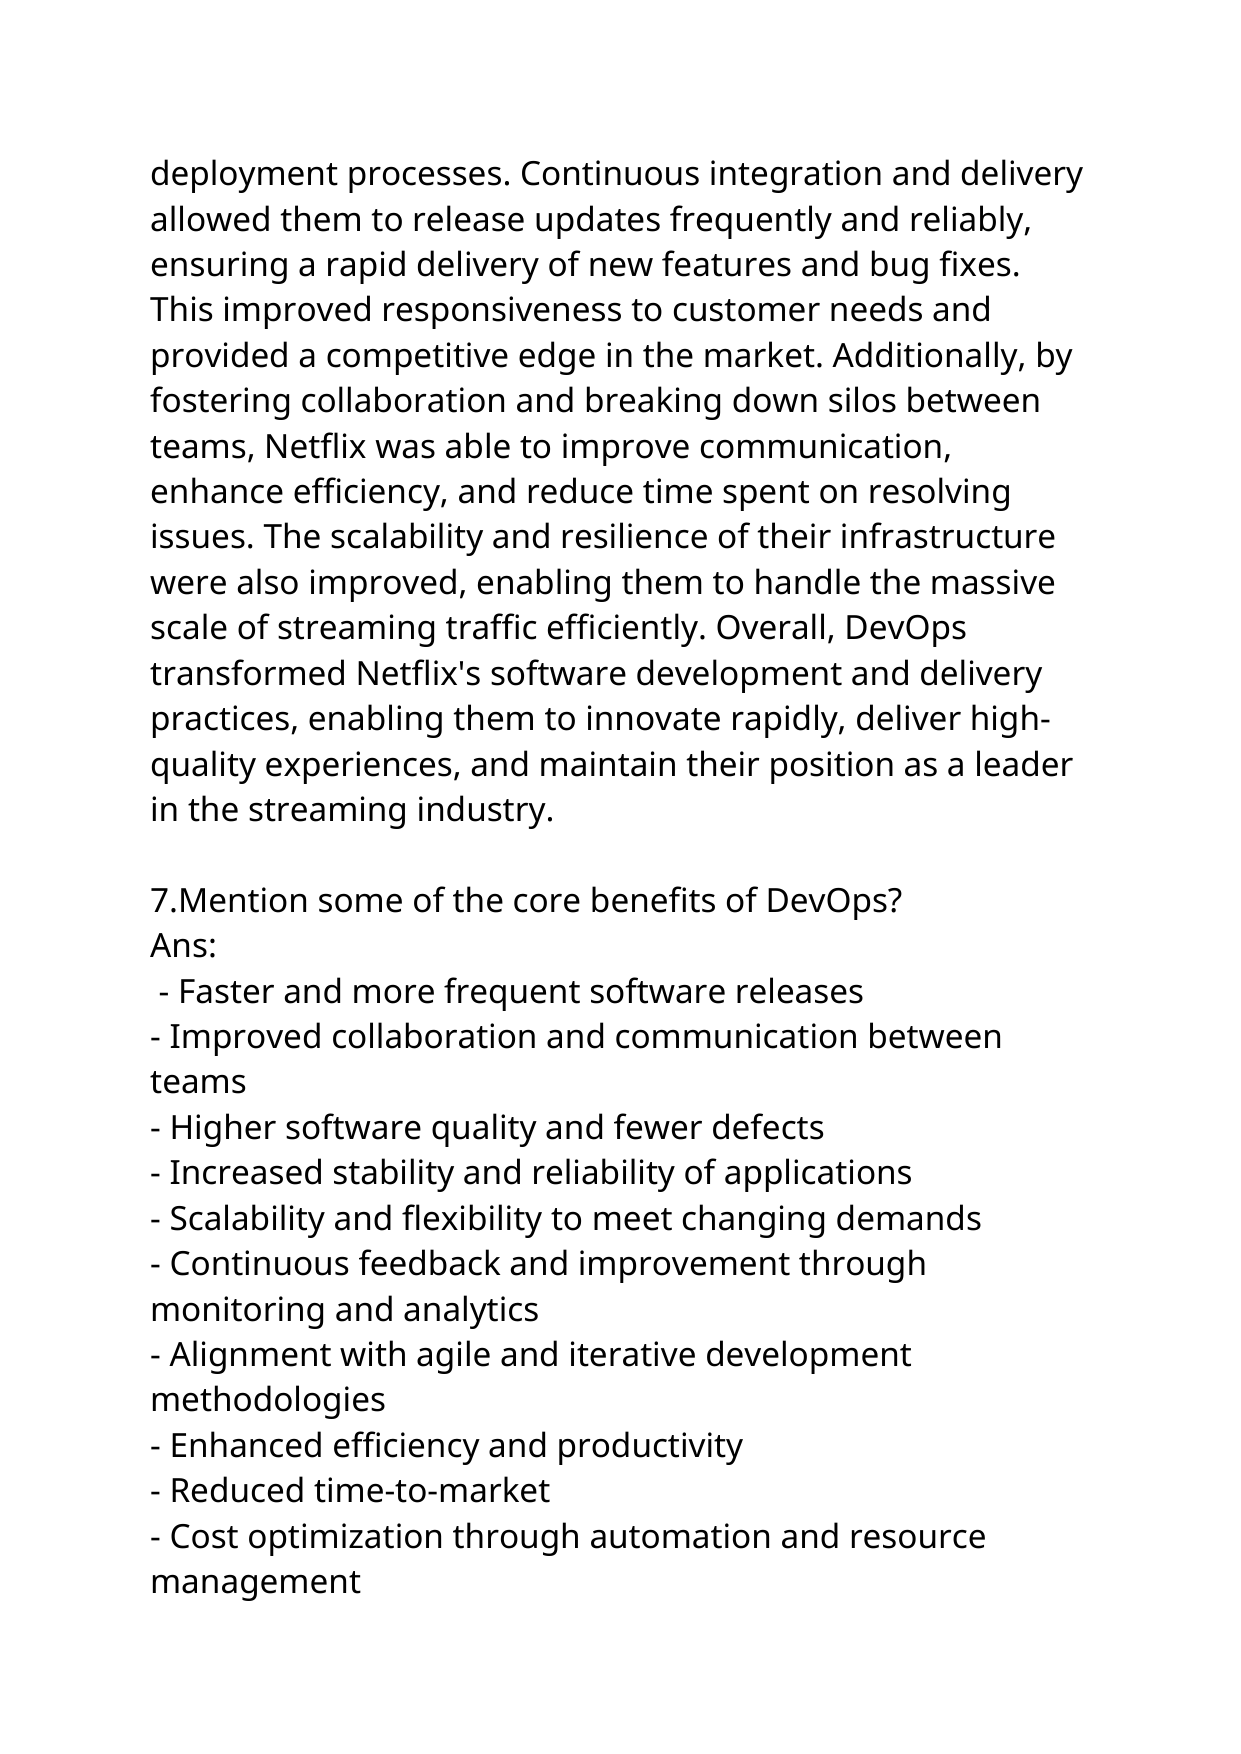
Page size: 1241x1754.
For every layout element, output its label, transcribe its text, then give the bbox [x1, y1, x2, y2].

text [150, 150, 1090, 831]
text - Increased stability and reliability of applications [150, 1149, 1090, 1194]
text 7.Mention some of the core benefits of DevOps? [150, 877, 1090, 922]
text Ans: [150, 922, 1090, 967]
text - Improved collaboration and communication between teams [150, 1013, 1090, 1104]
text - Enhanced efficiency and productivity [150, 1422, 1090, 1467]
text - Reduced time-to-market [150, 1467, 1090, 1512]
text - Faster and more frequent software releases [150, 967, 1090, 1013]
text - Alignment with agile and iterative development methodologies [150, 1331, 1090, 1422]
text - Higher software quality and fewer defects [150, 1104, 1090, 1149]
text - Scalability and flexibility to meet changing demands [150, 1194, 1090, 1240]
text - Continuous feedback and improvement through monitoring and analytics [150, 1240, 1090, 1331]
text - Cost optimization through automation and resource management [150, 1512, 1090, 1603]
